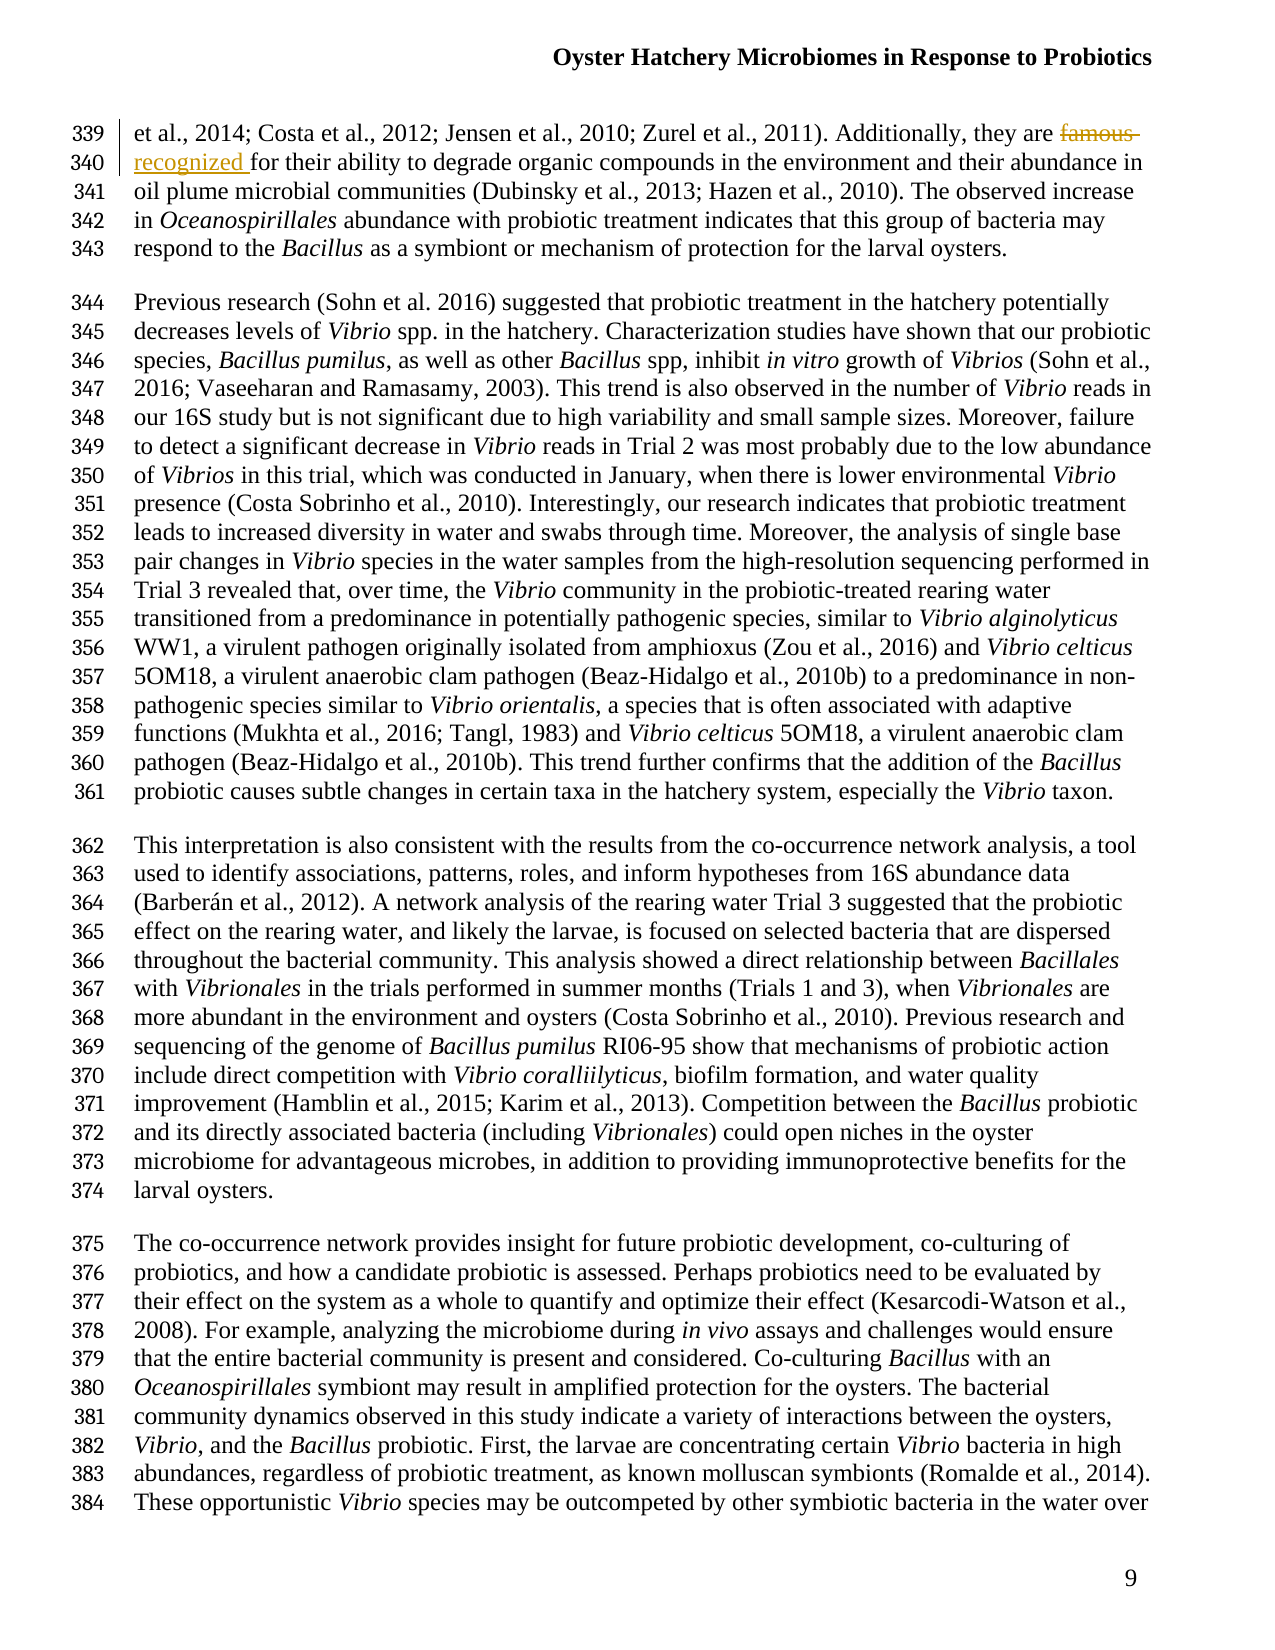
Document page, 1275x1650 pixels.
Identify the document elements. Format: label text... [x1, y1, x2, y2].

text This interpretation is also consistent with the results from the co-occurrence network analysis, a tool used to identify associations, patterns, roles, and inform hypotheses from 16S abundance data (Barberán et al., 2012). A network analysis of the rearing water Trial 3 suggested that the probiotic effect on the rearing water, and likely the larvae, is focused on selected bacteria that are dispersed throughout the bacterial community. This analysis showed a direct relationship between Bacillales with Vibrionales in the trials performed in summer months (Trials 1 and 3), when Vibrionales are more abundant in the environment and oysters (Costa Sobrinho et al., 2010). Previous research and sequencing of the genome of Bacillus pumilus RI06-95 show that mechanisms of probiotic action include direct competition with Vibrio coralliilyticus, biofilm formation, and water quality improvement (Hamblin et al., 2015; Karim et al., 2013). Competition between the Bacillus probiotic and its directly associated bacteria (including Vibrionales) could open niches in the oyster microbiome for advantageous microbes, in addition to providing immunoprotective benefits for the larval oysters. [133, 830, 1152, 1203]
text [133, 1228, 1152, 1516]
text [133, 118, 1152, 262]
text Previous research (Sohn et al. 2016) suggested that probiotic treatment in the hatchery potentially decreases levels of Vibrio spp. in the hatchery. Characterization studies have shown that our probiotic species, Bacillus pumilus, as well as other Bacillus spp, inhibit in vitro growth of Vibrios (Sohn et al., 2016; Vaseeharan and Ramasamy, 2003). This trend is also observed in the number of Vibrio reads in our 16S study but is not significant due to high variability and small sample sizes. Moreover, failure to detect a significant decrease in Vibrio reads in Trial 2 was most probably due to the low abundance of Vibrios in this trial, which was conducted in January, when there is lower environmental Vibrio presence (Costa Sobrinho et al., 2010). Interestingly, our research indicates that probiotic treatment leads to increased diversity in water and swabs through time. Moreover, the analysis of single base pair changes in Vibrio species in the water samples from the high-resolution sequencing performed in Trial 3 revealed that, over time, the Vibrio community in the probiotic-treated rearing water transitioned from a predominance in potentially pathogenic species, similar to Vibrio alginolyticus WW1, a virulent pathogen originally isolated from amphioxus (Zou et al., 2016) and Vibrio celticus 5OM18, a virulent anaerobic clam pathogen (Beaz-Hidalgo et al., 2010b) to a predominance in non-pathogenic species similar to Vibrio orientalis, a species that is often associated with adaptive functions (Mukhta et al., 2016; Tangl, 1983) and Vibrio celticus 5OM18, a virulent anaerobic clam pathogen (Beaz-Hidalgo et al., 2010b). This trend further confirms that the addition of the Bacillus probiotic causes subtle changes in certain taxa in the hatchery system, especially the Vibrio taxon. [133, 287, 1152, 805]
